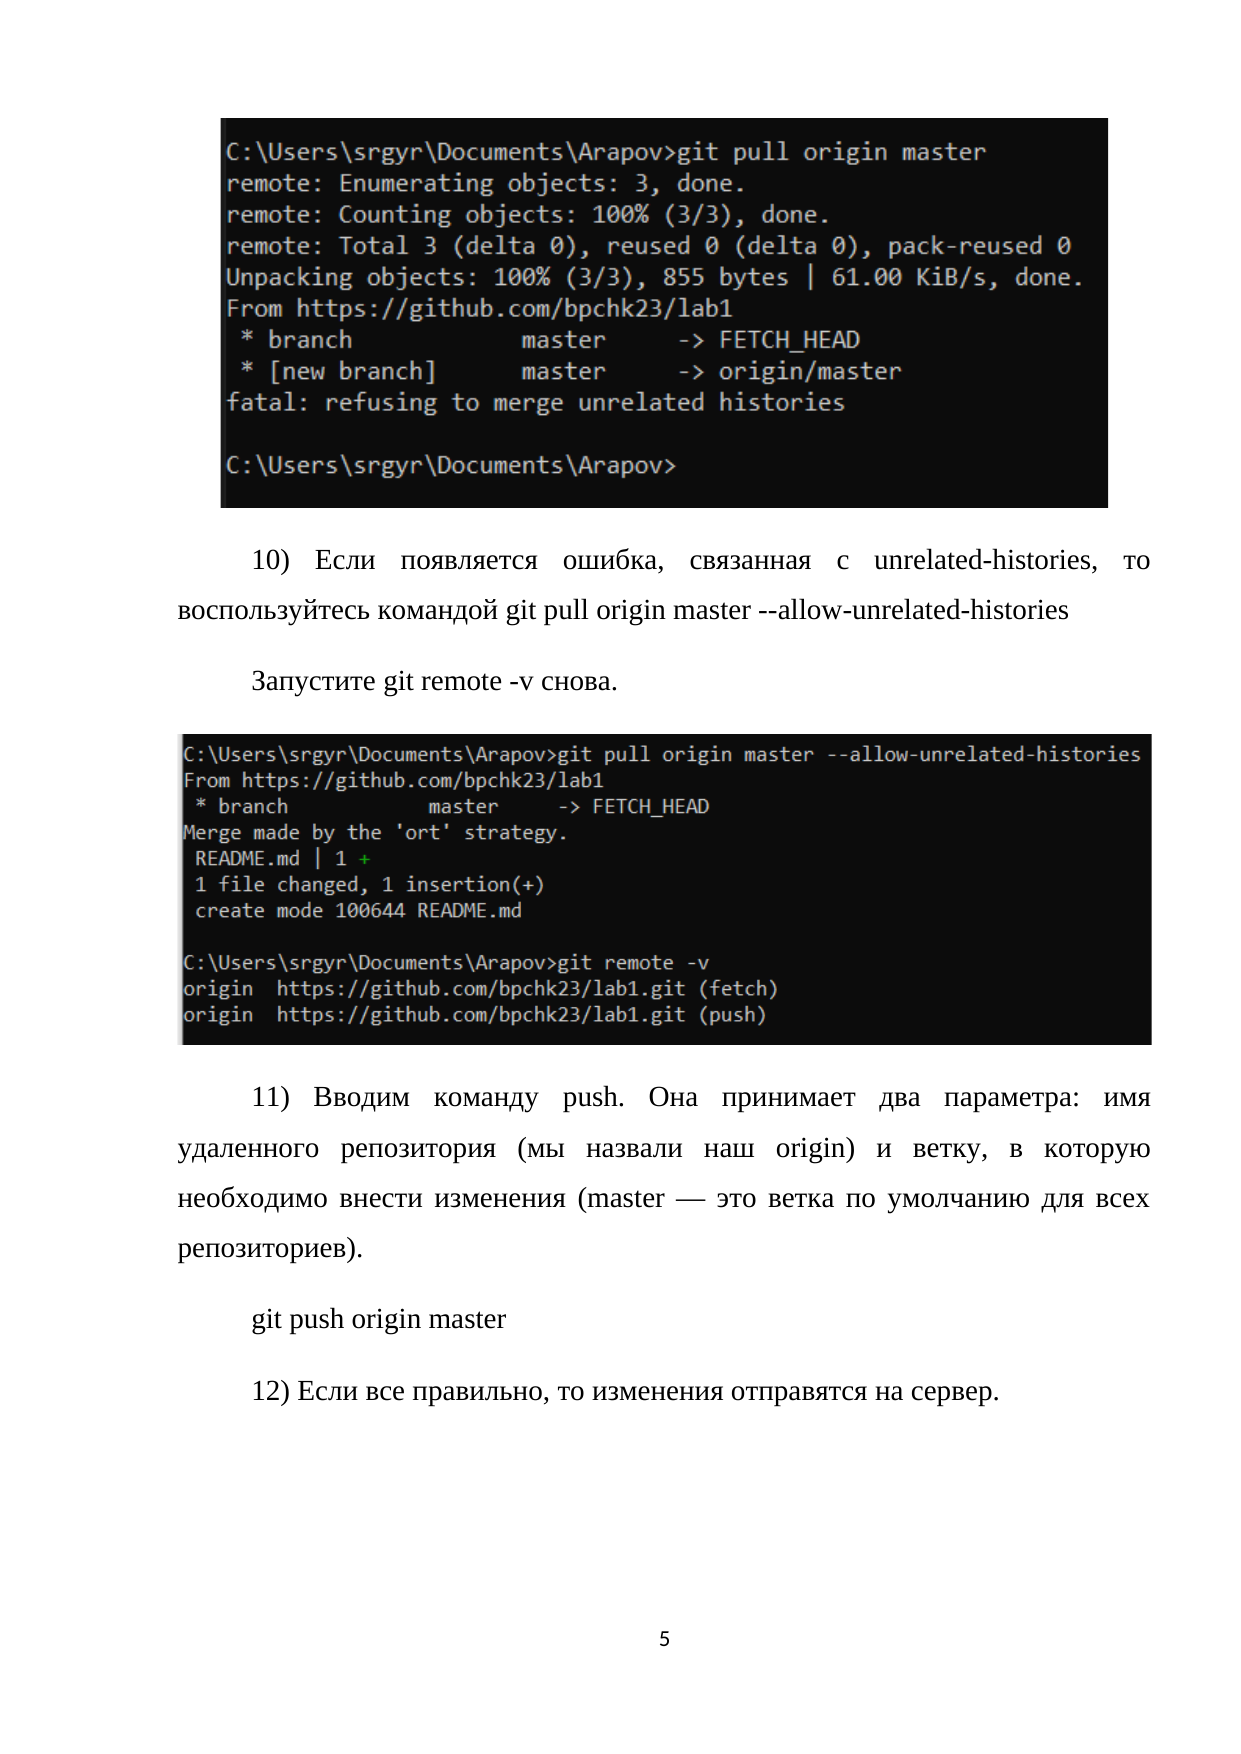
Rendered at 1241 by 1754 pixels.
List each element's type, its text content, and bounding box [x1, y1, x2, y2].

picture [220, 118, 1109, 508]
picture [177, 734, 1152, 1045]
text Запустите git remote -v снова. [177, 663, 1152, 697]
text 11) Вводим команду push. Она принимает два параметра: имя удаленного репозитория (мы назвали наш origin) и ветку, в которую необходимо внести изменения (master — это ветка по умолчанию для всех репозиториев). [177, 1079, 1152, 1264]
text git push origin master [177, 1302, 1152, 1335]
text 12) Если все правильно, то изменения отправятся на сервер. [177, 1373, 1152, 1406]
text 10) Если появляется ошибка, связанная с unrelated-histories, то воспользуйтесь командой git pull origin master --allow-unrelated-histories [177, 542, 1152, 626]
